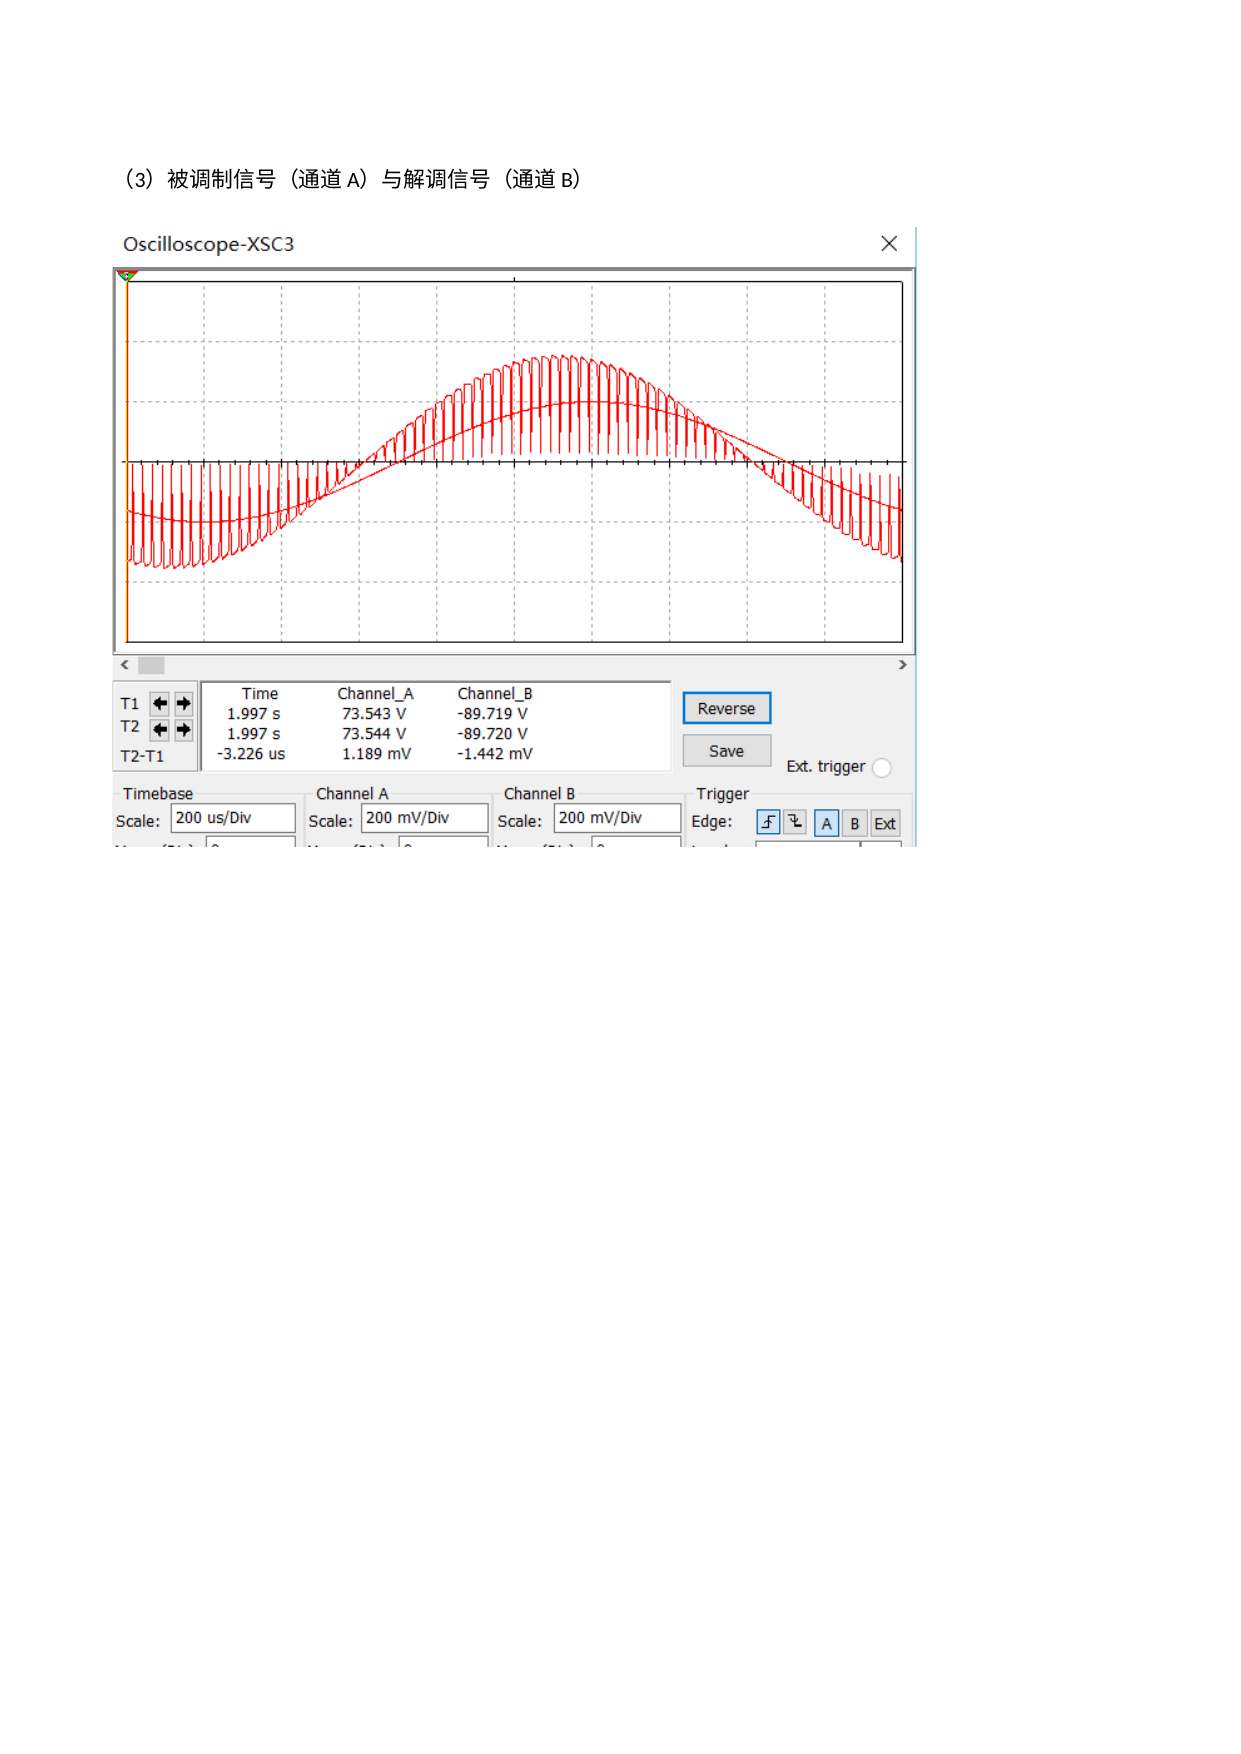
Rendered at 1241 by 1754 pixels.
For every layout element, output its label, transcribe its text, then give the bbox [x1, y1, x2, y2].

text （3）被调制信号（通道A）与解调信号（通道B） [112, 162, 1069, 194]
picture [112, 227, 917, 847]
